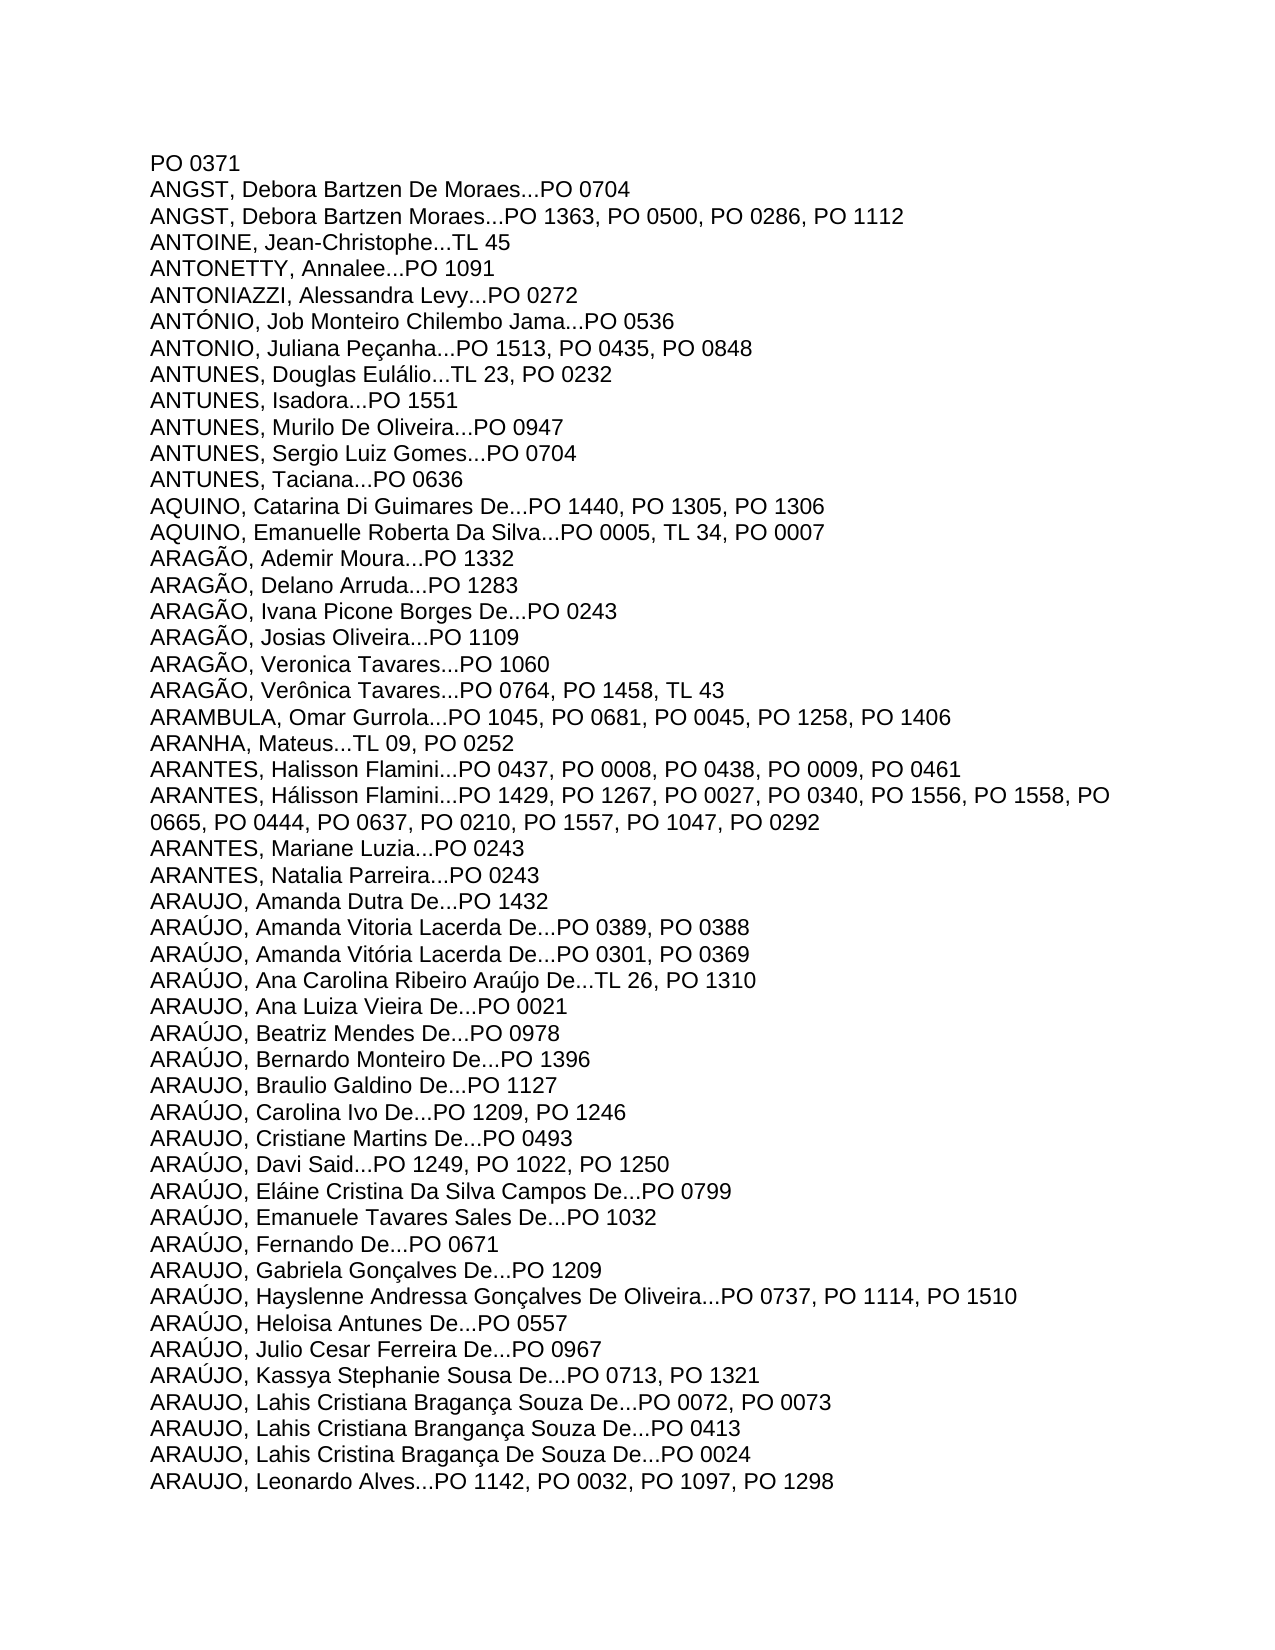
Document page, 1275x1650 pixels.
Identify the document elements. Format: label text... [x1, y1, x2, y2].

text ARAUJO, Cristiane Martins De...PO 0493 [150, 1125, 1125, 1151]
text ARAÚJO, Hayslenne Andressa Gonçalves De Oliveira...PO 0737, PO 1114, PO 1510 [150, 1283, 1125, 1309]
text ARAGÃO, Veronica Tavares...PO 1060 [150, 651, 1125, 677]
text ARAÚJO, Bernardo Monteiro De...PO 1396 [150, 1046, 1125, 1072]
text ARAUJO, Lahis Cristiana Brangança Souza De...PO 0413 [150, 1415, 1125, 1441]
text ARAÚJO, Heloisa Antunes De...PO 0557 [150, 1309, 1125, 1336]
text AQUINO, Catarina Di Guimares De...PO 1440, PO 1305, PO 1306 [150, 493, 1125, 519]
text ARAÚJO, Amanda Vitoria Lacerda De...PO 0389, PO 0388 [150, 914, 1125, 941]
text ARAUJO, Lahis Cristiana Bragança Souza De...PO 0072, PO 0073 [150, 1389, 1125, 1415]
text ARAUJO, Braulio Galdino De...PO 1127 [150, 1072, 1125, 1099]
text ANTUNES, Douglas Eulálio...TL 23, PO 0232 [150, 361, 1125, 387]
text AQUINO, Emanuelle Roberta Da Silva...PO 0005, TL 34, PO 0007 [150, 519, 1125, 545]
text ANTUNES, Taciana...PO 0636 [150, 466, 1125, 493]
text ARAUJO, Leonardo Alves...PO 1142, PO 0032, PO 1097, PO 1298 [150, 1468, 1125, 1494]
text ANTUNES, Sergio Luiz Gomes...PO 0704 [150, 440, 1125, 466]
text ARAMBULA, Omar Gurrola...PO 1045, PO 0681, PO 0045, PO 1258, PO 1406 [150, 703, 1125, 730]
text ARANTES, Hálisson Flamini...PO 1429, PO 1267, PO 0027, PO 0340, PO 1556, PO 1558, PO 0665, PO 0444, PO 0637, PO 0210, PO 1557, PO 1047, PO 0292 [150, 782, 1125, 835]
text ARAUJO, Ana Luiza Vieira De...PO 0021 [150, 993, 1125, 1020]
text ARAGÃO, Delano Arruda...PO 1283 [150, 572, 1125, 598]
text ANTUNES, Murilo De Oliveira...PO 0947 [150, 413, 1125, 440]
text ARANTES, Natalia Parreira...PO 0243 [150, 862, 1125, 888]
text ARAÚJO, Eláine Cristina Da Silva Campos De...PO 0799 [150, 1178, 1125, 1204]
text ANTONIAZZI, Alessandra Levy...PO 0272 [150, 282, 1125, 308]
text ANGST, Debora Bartzen De Moraes...PO 0704 [150, 176, 1125, 203]
text ARANTES, Mariane Luzia...PO 0243 [150, 835, 1125, 862]
text ARANTES, Halisson Flamini...PO 0437, PO 0008, PO 0438, PO 0009, PO 0461 [150, 756, 1125, 782]
text ARAÚJO, Kassya Stephanie Sousa De...PO 0713, PO 1321 [150, 1362, 1125, 1389]
text ARAGÃO, Ivana Picone Borges De...PO 0243 [150, 598, 1125, 624]
text ARAÚJO, Emanuele Tavares Sales De...PO 1032 [150, 1204, 1125, 1231]
text ARAÚJO, Julio Cesar Ferreira De...PO 0967 [150, 1336, 1125, 1362]
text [150, 150, 1125, 176]
text ARAÚJO, Ana Carolina Ribeiro Araújo De...TL 26, PO 1310 [150, 967, 1125, 993]
text ARAUJO, Amanda Dutra De...PO 1432 [150, 888, 1125, 914]
text ARAGÃO, Josias Oliveira...PO 1109 [150, 624, 1125, 651]
text ANGST, Debora Bartzen Moraes...PO 1363, PO 0500, PO 0286, PO 1112 [150, 203, 1125, 229]
text ARAÚJO, Fernando De...PO 0671 [150, 1231, 1125, 1257]
text ARAUJO, Lahis Cristina Bragança De Souza De...PO 0024 [150, 1441, 1125, 1468]
text ARAÚJO, Carolina Ivo De...PO 1209, PO 1246 [150, 1099, 1125, 1125]
text ANTOINE, Jean-Christophe...TL 45 [150, 229, 1125, 255]
text ARAGÃO, Verônica Tavares...PO 0764, PO 1458, TL 43 [150, 677, 1125, 703]
text ANTUNES, Isadora...PO 1551 [150, 387, 1125, 413]
text ARAÚJO, Beatriz Mendes De...PO 0978 [150, 1020, 1125, 1046]
text ARAUJO, Gabriela Gonçalves De...PO 1209 [150, 1257, 1125, 1283]
text ARAGÃO, Ademir Moura...PO 1332 [150, 545, 1125, 572]
text ANTONIO, Juliana Peçanha...PO 1513, PO 0435, PO 0848 [150, 334, 1125, 361]
text ANTONETTY, Annalee...PO 1091 [150, 255, 1125, 282]
text ARAÚJO, Davi Said...PO 1249, PO 1022, PO 1250 [150, 1151, 1125, 1178]
text ANTÓNIO, Job Monteiro Chilembo Jama...PO 0536 [150, 308, 1125, 334]
text ARANHA, Mateus...TL 09, PO 0252 [150, 730, 1125, 756]
text ARAÚJO, Amanda Vitória Lacerda De...PO 0301, PO 0369 [150, 941, 1125, 967]
